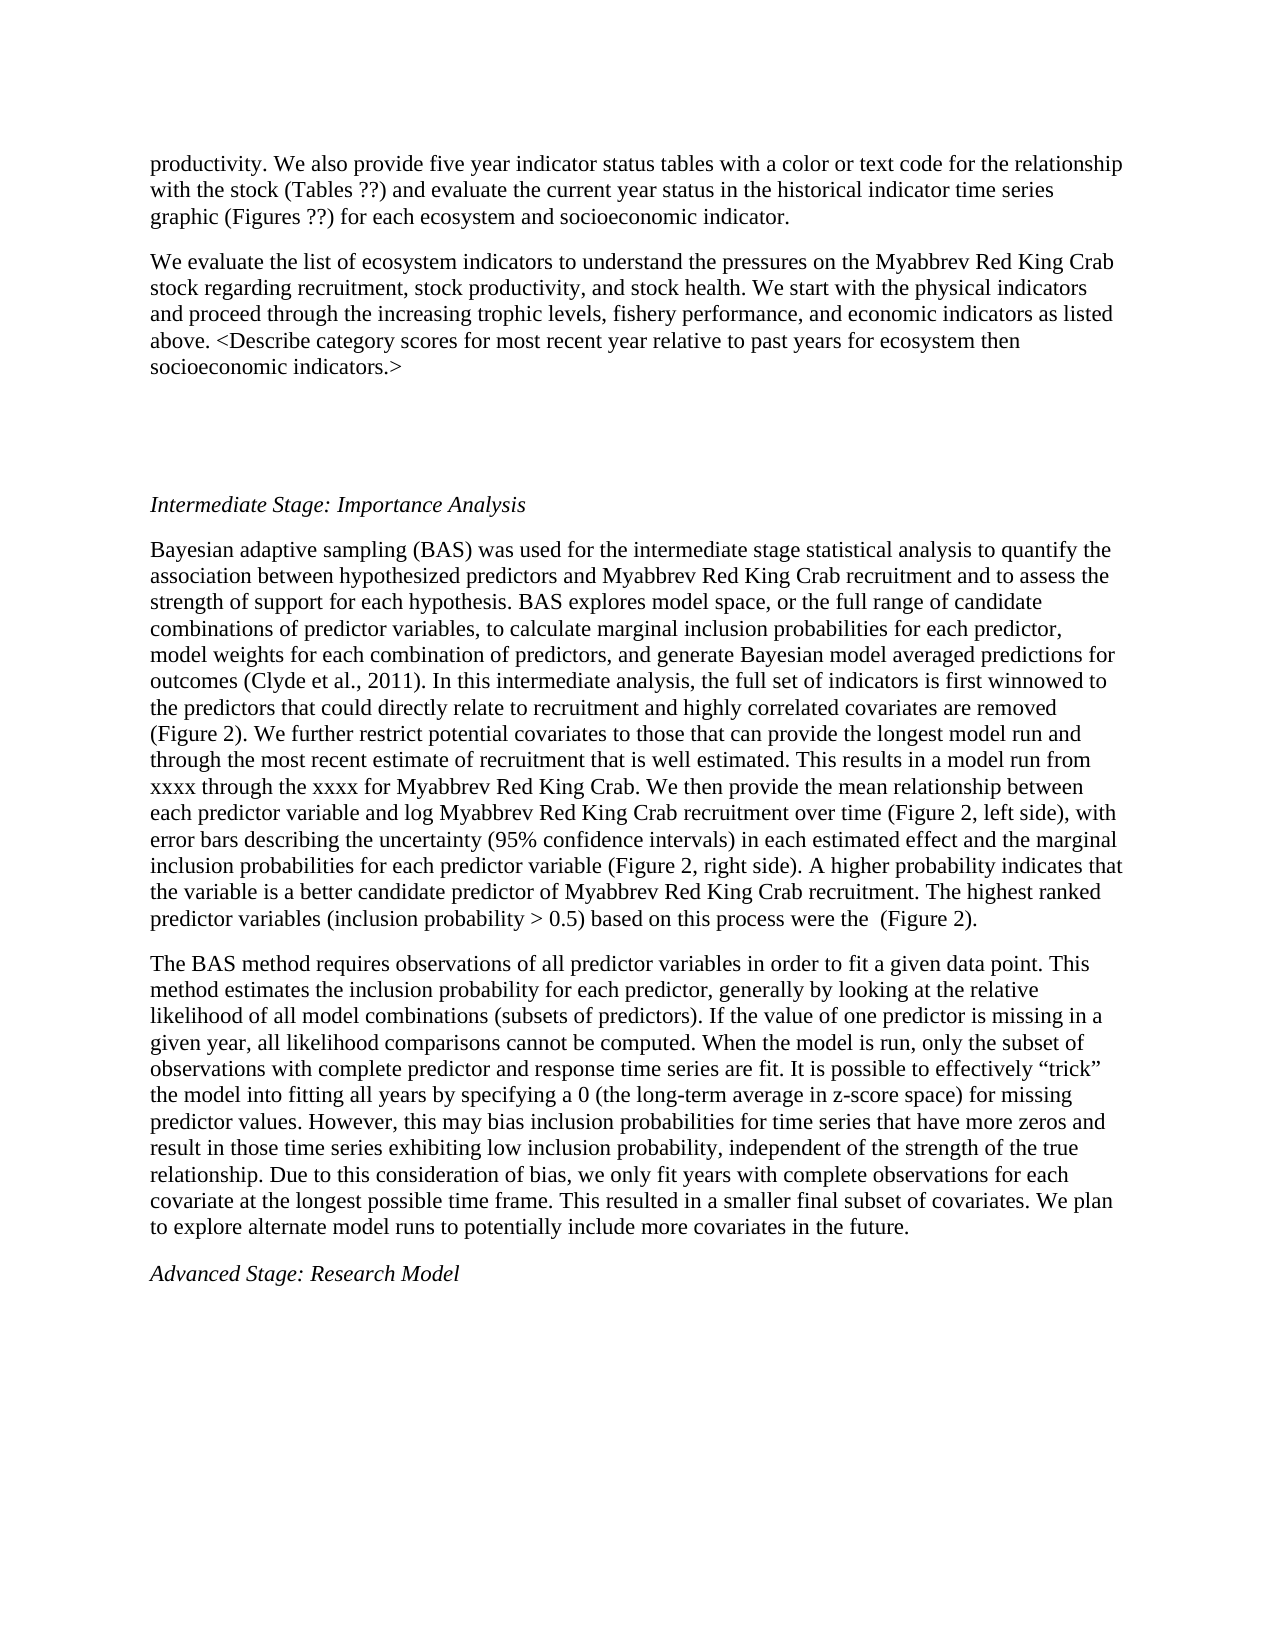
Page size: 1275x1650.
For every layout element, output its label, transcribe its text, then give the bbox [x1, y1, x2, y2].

text We evaluate the list of ecosystem indicators to understand the pressures on the Myabbrev Red King Crab stock regarding recruitment, stock productivity, and stock health. We start with the physical indicators and proceed through the increasing trophic levels, fishery performance, and economic indicators as listed above. <Describe category scores for most recent year relative to past years for ecosystem then socioeconomic indicators.> [150, 248, 1125, 379]
subtitle Intermediate Stage: Importance Analysis [150, 491, 1125, 517]
text Bayesian adaptive sampling (BAS) was used for the intermediate stage statistical analysis to quantify the association between hypothesized predictors and Myabbrev Red King Crab recruitment and to assess the strength of support for each hypothesis. BAS explores model space, or the full range of candidate combinations of predictor variables, to calculate marginal inclusion probabilities for each predictor, model weights for each combination of predictors, and generate Bayesian model averaged predictions for outcomes (Clyde et al., 2011). In this intermediate analysis, the full set of indicators is first winnowed to the predictors that could directly relate to recruitment and highly correlated covariates are removed (Figure 2). We further restrict potential covariates to those that can provide the longest model run and through the most recent estimate of recruitment that is well estimated. This results in a model run from xxxx through the xxxx for Myabbrev Red King Crab. We then provide the mean relationship between each predictor variable and log Myabbrev Red King Crab recruitment over time (Figure 2, left side), with error bars describing the uncertainty (95% confidence intervals) in each estimated effect and the marginal inclusion probabilities for each predictor variable (Figure 2, right side). A higher probability indicates that the variable is a better candidate predictor of Myabbrev Red King Crab recruitment. The highest ranked predictor variables (inclusion probability > 0.5) based on this process were the (Figure 2). [150, 536, 1125, 931]
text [150, 150, 1125, 229]
text The BAS method requires observations of all predictor variables in order to fit a given data point. This method estimates the inclusion probability for each predictor, generally by looking at the relative likelihood of all model combinations (subsets of predictors). If the value of one predictor is missing in a given year, all likelihood comparisons cannot be computed. When the model is run, only the subset of observations with complete predictor and response time series are fit. It is possible to effectively “trick” the model into fitting all years by specifying a 0 (the long-term average in z-score space) for missing predictor values. However, this may bias inclusion probabilities for time series that have more zeros and result in those time series exhibiting low inclusion probability, independent of the strength of the true relationship. Due to this consideration of bias, we only fit years with complete observations for each covariate at the longest possible time frame. This resulted in a smaller final subset of covariates. We plan to explore alternate model runs to potentially include more covariates in the future. [150, 950, 1125, 1240]
subtitle Advanced Stage: Research Model [150, 1261, 1125, 1287]
